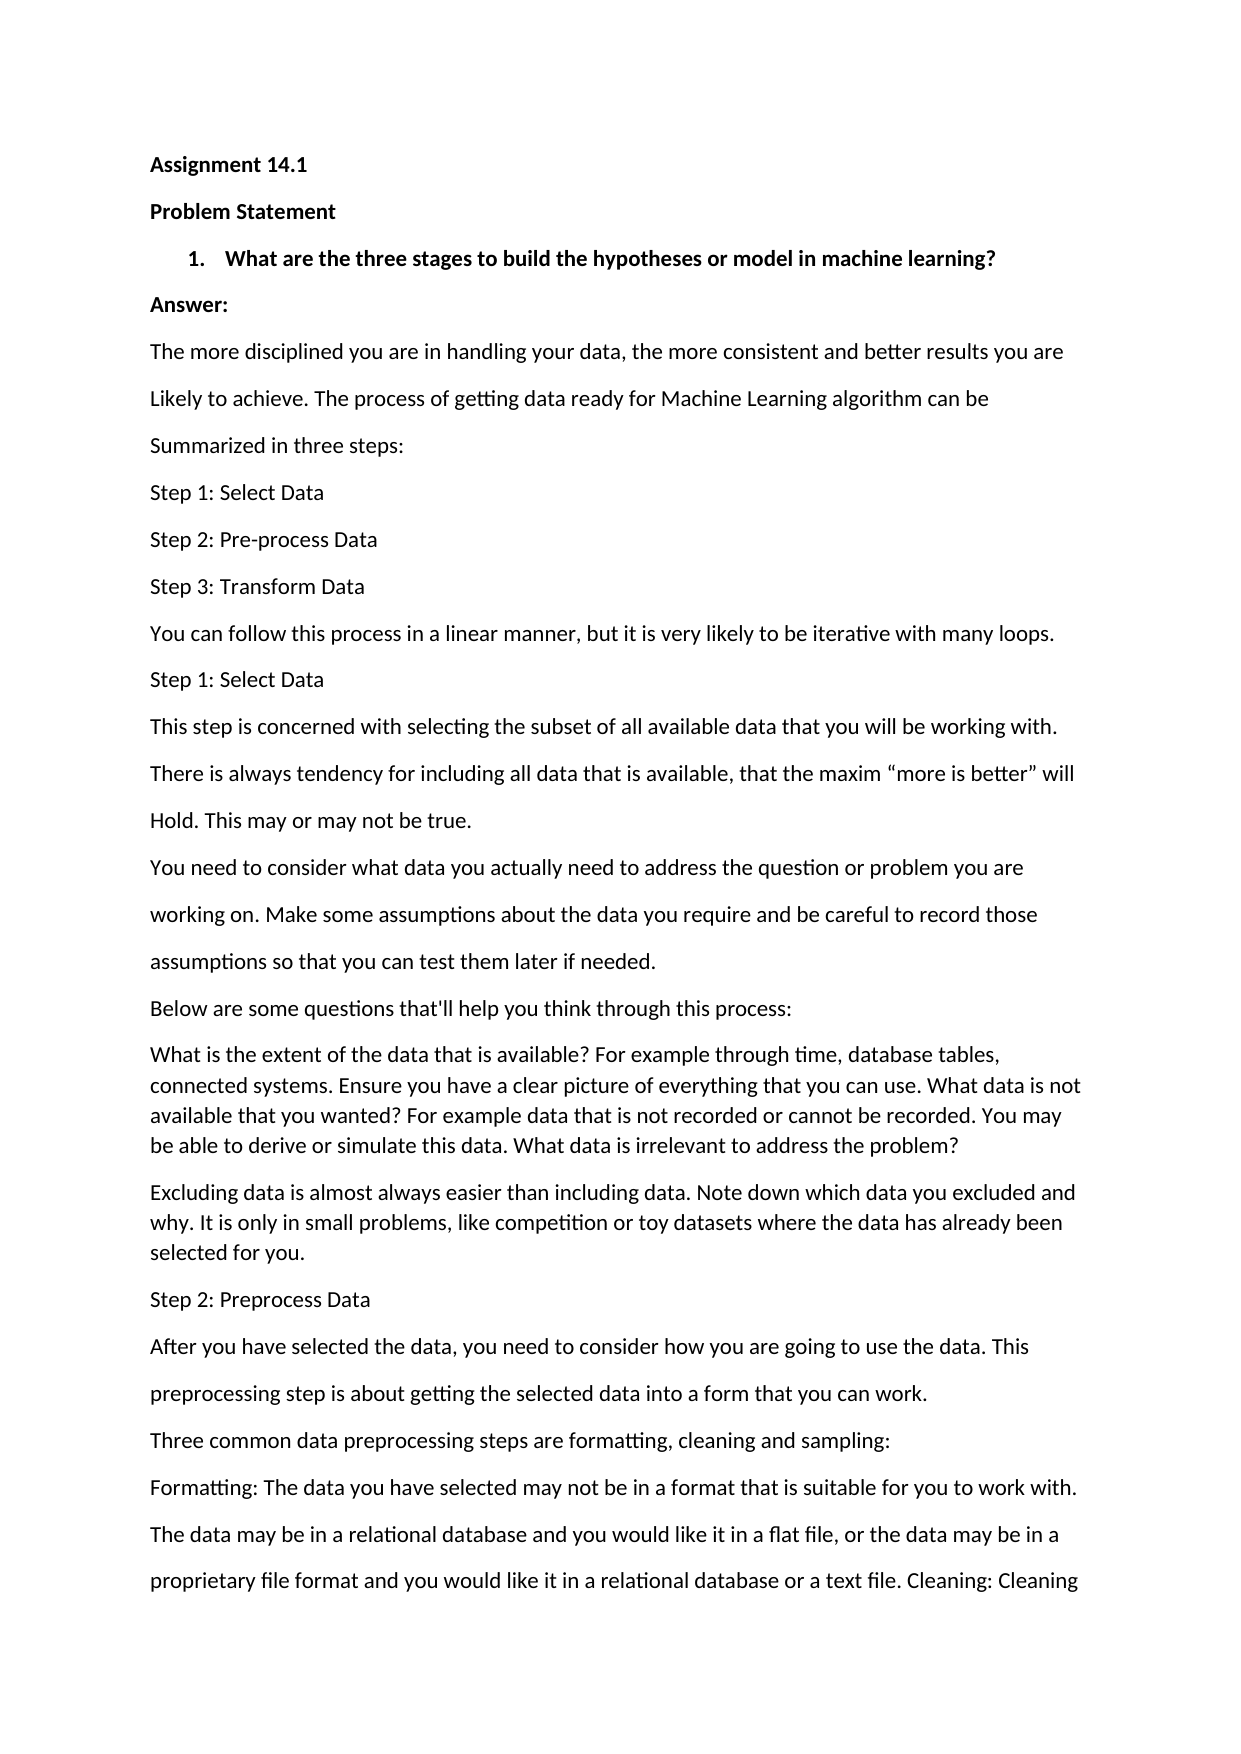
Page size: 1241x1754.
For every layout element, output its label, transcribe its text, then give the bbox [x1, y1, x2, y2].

text Excluding data is almost always easier than including data. Note down which data you excluded and why. It is only in small problems, like competition or toy datasets where the data has already been selected for you. [150, 1178, 1090, 1267]
text preprocessing step is about getting the selected data into a form that you can work. [150, 1379, 1090, 1407]
text Likely to achieve. The process of getting data ready for Machine Learning algorithm can be [150, 384, 1090, 412]
text Hold. This may or may not be true. [150, 806, 1090, 834]
text Assignment 14.1 [150, 150, 1090, 178]
text The data may be in a relational database and you would like it in a flat file, or the data may be in a [150, 1520, 1090, 1548]
text Step 1: Select Data [150, 478, 1090, 506]
text Formatting: The data you have selected may not be in a format that is suitable for you to work with. [150, 1473, 1090, 1501]
text Three common data preprocessing steps are formatting, cleaning and sampling: [150, 1426, 1090, 1454]
text working on. Make some assumptions about the data you require and be careful to record those [150, 900, 1090, 928]
list What are the three stages to build the hypotheses or model in machine learning? [187, 244, 1090, 272]
text proprietary file format and you would like it in a relational database or a text file. Cleaning: Cleaning [150, 1567, 1090, 1595]
text You need to consider what data you actually need to address the question or problem you are [150, 853, 1090, 881]
text You can follow this process in a linear manner, but it is very likely to be iterative with many loops. [150, 619, 1090, 647]
text This step is concerned with selecting the subset of all available data that you will be working with. [150, 712, 1090, 741]
text Answer: [150, 291, 1090, 319]
text There is always tendency for including all data that is available, that the maxim “more is better” will [150, 759, 1090, 787]
text Step 2: Pre-process Data [150, 525, 1090, 553]
text After you have selected the data, you need to consider how you are going to use the data. This [150, 1332, 1090, 1360]
text Step 1: Select Data [150, 666, 1090, 694]
text Summarized in three steps: [150, 431, 1090, 459]
text assumptions so that you can test them later if needed. [150, 947, 1090, 975]
text What is the extent of the data that is available? For example through time, database tables, connected systems. Ensure you have a clear picture of everything that you can use. What data is not available that you wanted? For example data that is not recorded or cannot be recorded. You may be able to derive or simulate this data. What data is irrelevant to address the problem? [150, 1041, 1090, 1159]
text Step 3: Transform Data [150, 572, 1090, 600]
text Step 2: Preprocess Data [150, 1285, 1090, 1313]
text Problem​ ​Statement [150, 197, 1090, 225]
text Below are some questions that'll help you think through this process: [150, 994, 1090, 1022]
text The more disciplined you are in handling your data, the more consistent and better results you are [150, 337, 1090, 366]
